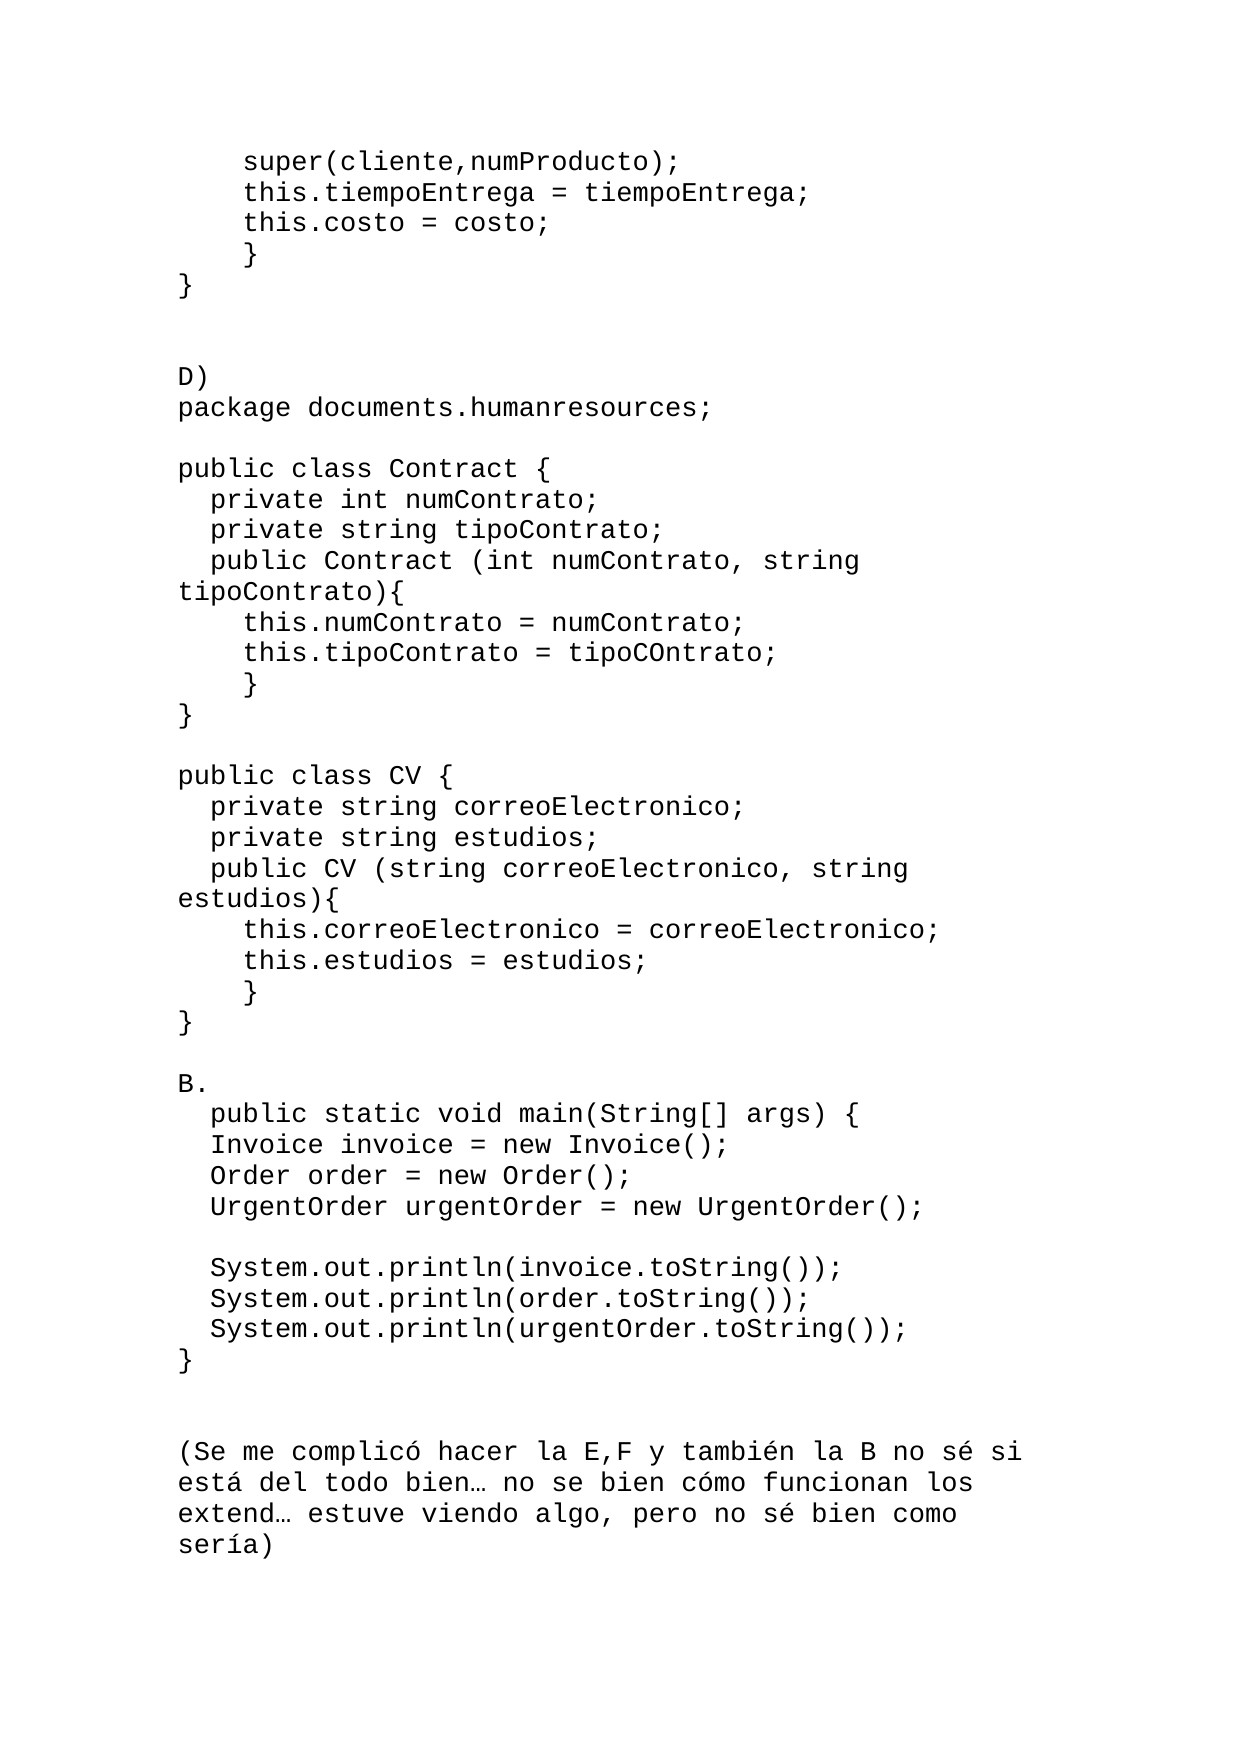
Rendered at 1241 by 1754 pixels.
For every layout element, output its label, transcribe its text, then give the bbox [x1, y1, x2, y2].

text private string estudios; [177, 824, 1063, 854]
text package documents.humanresources; [177, 393, 1063, 424]
text private string correoElectronico; [177, 793, 1063, 824]
text this.tiempoEntrega = tiempoEntrega; [177, 178, 1063, 209]
text UrgentOrder urgentOrder = new UrgentOrder(); [177, 1192, 1063, 1223]
text public static void main(String[] args) { [177, 1100, 1063, 1131]
text (Se me complicó hacer la E,F y también la B no sé si está del todo bien… no se bien cómo funcionan los extend… estuve viendo algo, pero no sé bien como sería) [177, 1438, 1063, 1561]
text } [177, 240, 1063, 271]
text Order order = new Order(); [177, 1162, 1063, 1192]
text public class Contract { [177, 455, 1063, 486]
text private string tipoContrato; [177, 516, 1063, 547]
text Invoice invoice = new Invoice(); [177, 1131, 1063, 1162]
text private int numContrato; [177, 486, 1063, 516]
text public class CV { [177, 762, 1063, 793]
text public CV (string correoElectronico, string estudios){ [177, 854, 1063, 916]
text this.tipoContrato = tipoCOntrato; [177, 639, 1063, 670]
text System.out.println(invoice.toString()); [177, 1254, 1063, 1284]
text } [177, 701, 1063, 731]
text } [177, 977, 1063, 1008]
text } [177, 271, 1063, 301]
text } [177, 1346, 1063, 1377]
text public Contract (int numContrato, string tipoContrato){ [177, 547, 1063, 608]
text } [177, 670, 1063, 701]
text super(cliente,numProducto); [177, 148, 1063, 178]
text this.correoElectronico = correoElectronico; [177, 916, 1063, 947]
text System.out.println(order.toString()); [177, 1284, 1063, 1315]
text this.estudios = estudios; [177, 947, 1063, 977]
text System.out.println(urgentOrder.toString()); [177, 1315, 1063, 1346]
text D) [177, 363, 1063, 393]
text B. [177, 1069, 1063, 1100]
text } [177, 1008, 1063, 1039]
text this.numContrato = numContrato; [177, 608, 1063, 639]
text this.costo = costo; [177, 209, 1063, 240]
